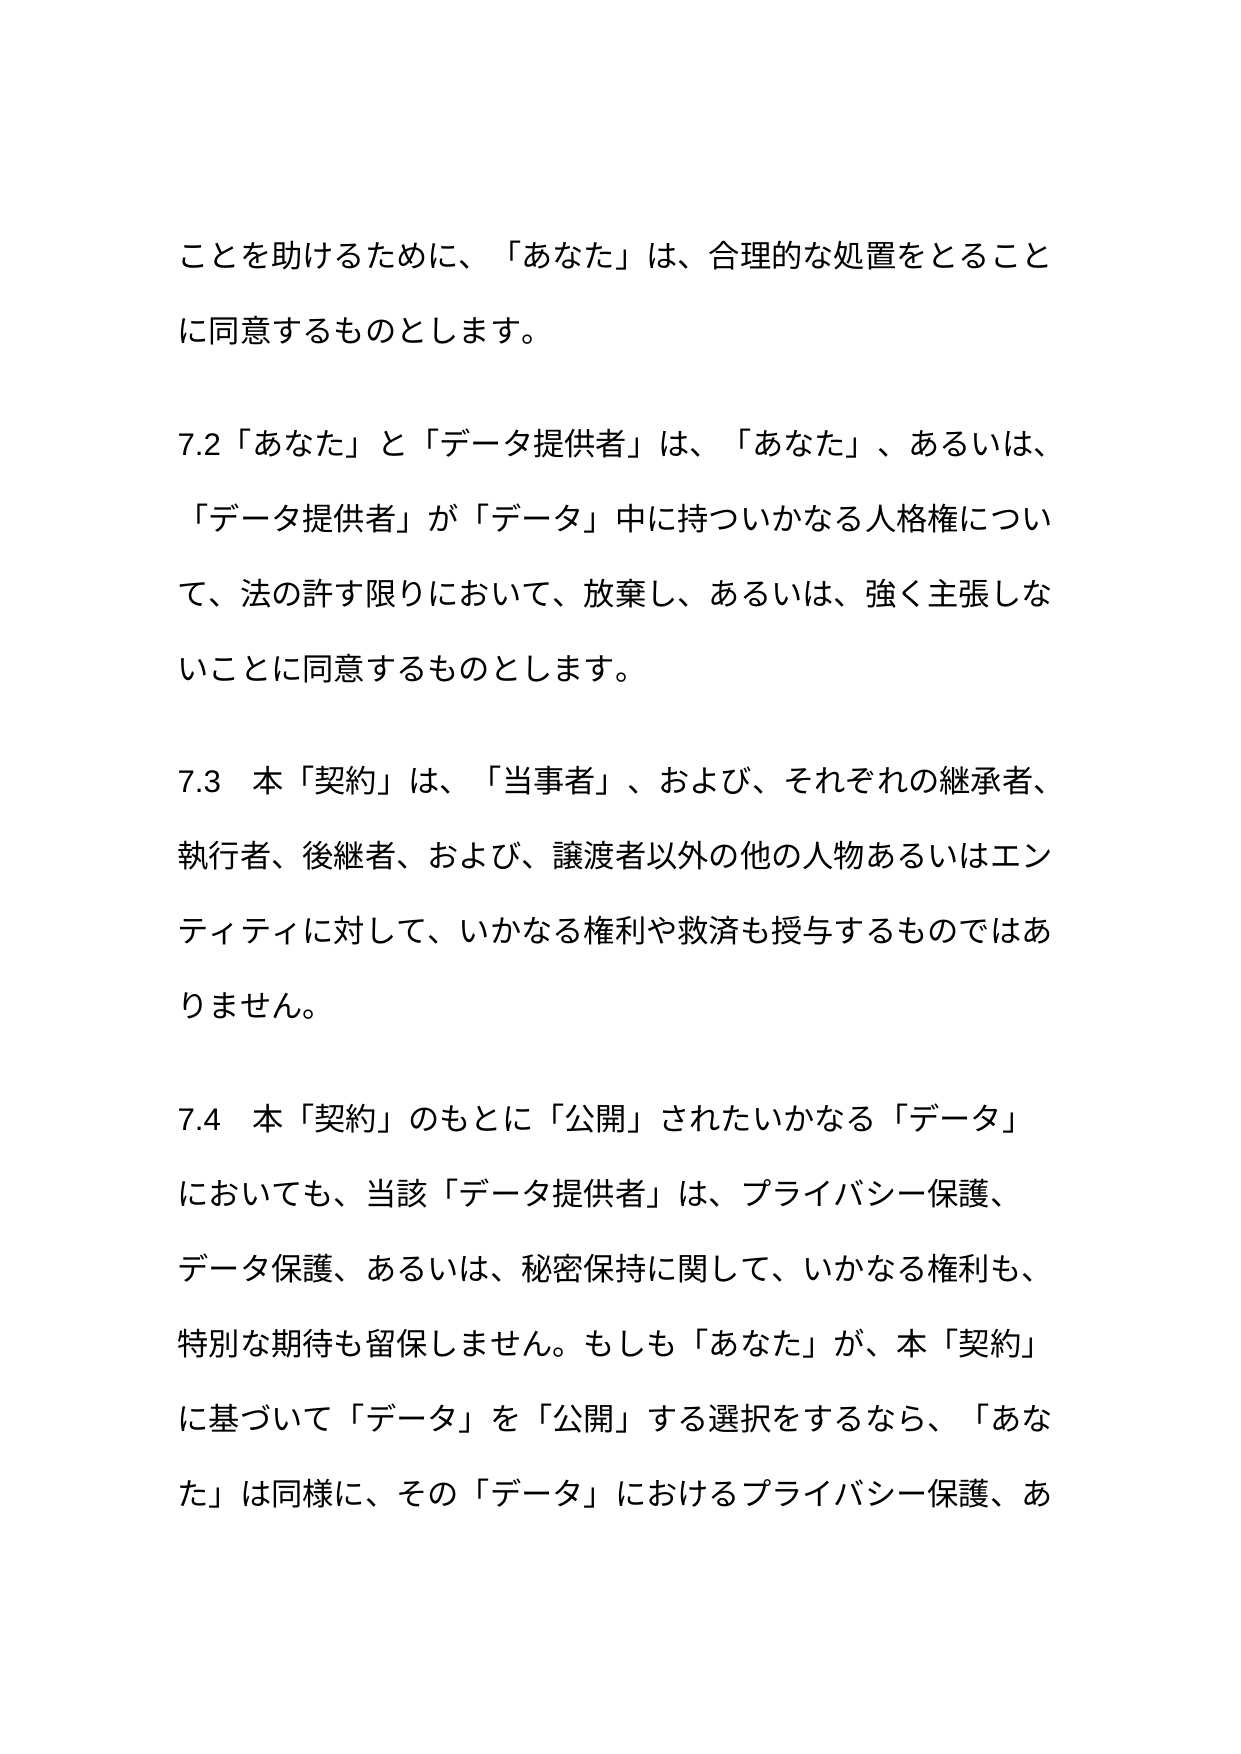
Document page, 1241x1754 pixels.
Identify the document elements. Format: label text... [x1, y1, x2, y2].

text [177, 1079, 1063, 1529]
text 7.2「あなた」と「データ提供者」は、「あなた」、あるいは、「データ提供者」が「データ」中に持ついかなる人格権について、法の許す限りにおいて、放棄し、あるいは、強く主張しないことに同意するものとします。 [177, 404, 1063, 704]
text 7.3 本「契約」は、「当事者」、および、それぞれの継承者、執行者、後継者、および、譲渡者以外の他の人物あるいはエンティティに対して、いかなる権利や救済も授与するものではありません。 [177, 742, 1063, 1042]
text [177, 217, 1063, 367]
